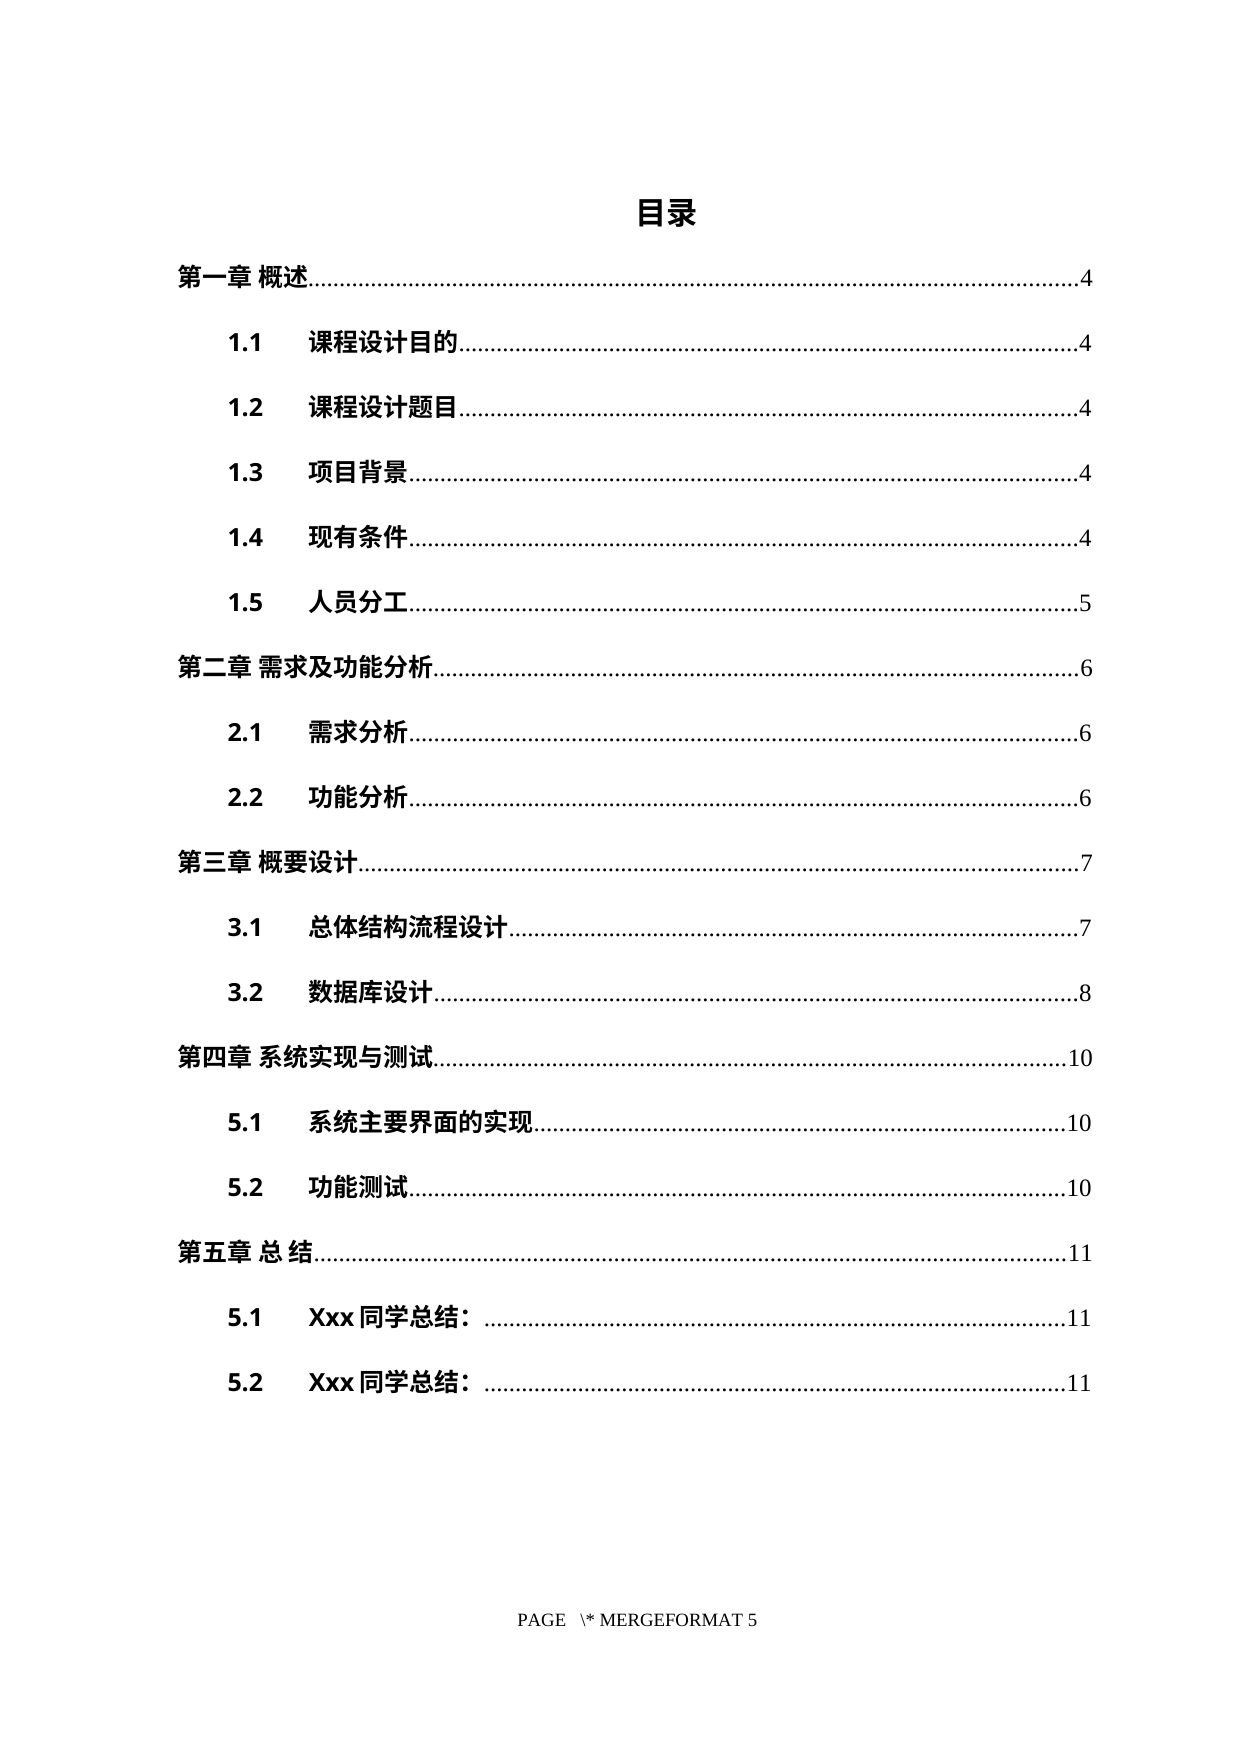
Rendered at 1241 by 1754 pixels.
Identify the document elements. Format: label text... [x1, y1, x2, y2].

text 第五章 总 结 11 [177, 1218, 1092, 1283]
text 目录 [177, 178, 1092, 243]
text 1.2 课程设计题目 4 [177, 373, 1092, 438]
text 1.1 课程设计目的 4 [177, 308, 1092, 373]
text 1.3 项目背景 4 [177, 438, 1092, 503]
text 1.4 现有条件 4 [177, 503, 1092, 568]
text 5.2 Xxx同学总结： 11 [177, 1348, 1092, 1413]
text 第三章 概要设计 7 [177, 828, 1092, 893]
text 第二章 需求及功能分析 6 [177, 633, 1092, 698]
text 2.2 功能分析 6 [177, 763, 1092, 828]
text 5.1 系统主要界面的实现 10 [177, 1088, 1092, 1153]
text 5.2 功能测试 10 [177, 1153, 1092, 1218]
text 2.1 需求分析 6 [177, 698, 1092, 763]
text 第四章 系统实现与测试 10 [177, 1023, 1092, 1088]
text 5.1 Xxx同学总结： 11 [177, 1283, 1092, 1348]
text 3.1 总体结构流程设计 7 [177, 893, 1092, 958]
text 1.5 人员分工 5 [177, 568, 1092, 633]
text 第一章 概述 4 [177, 243, 1092, 308]
text 3.2 数据库设计 8 [177, 958, 1092, 1023]
